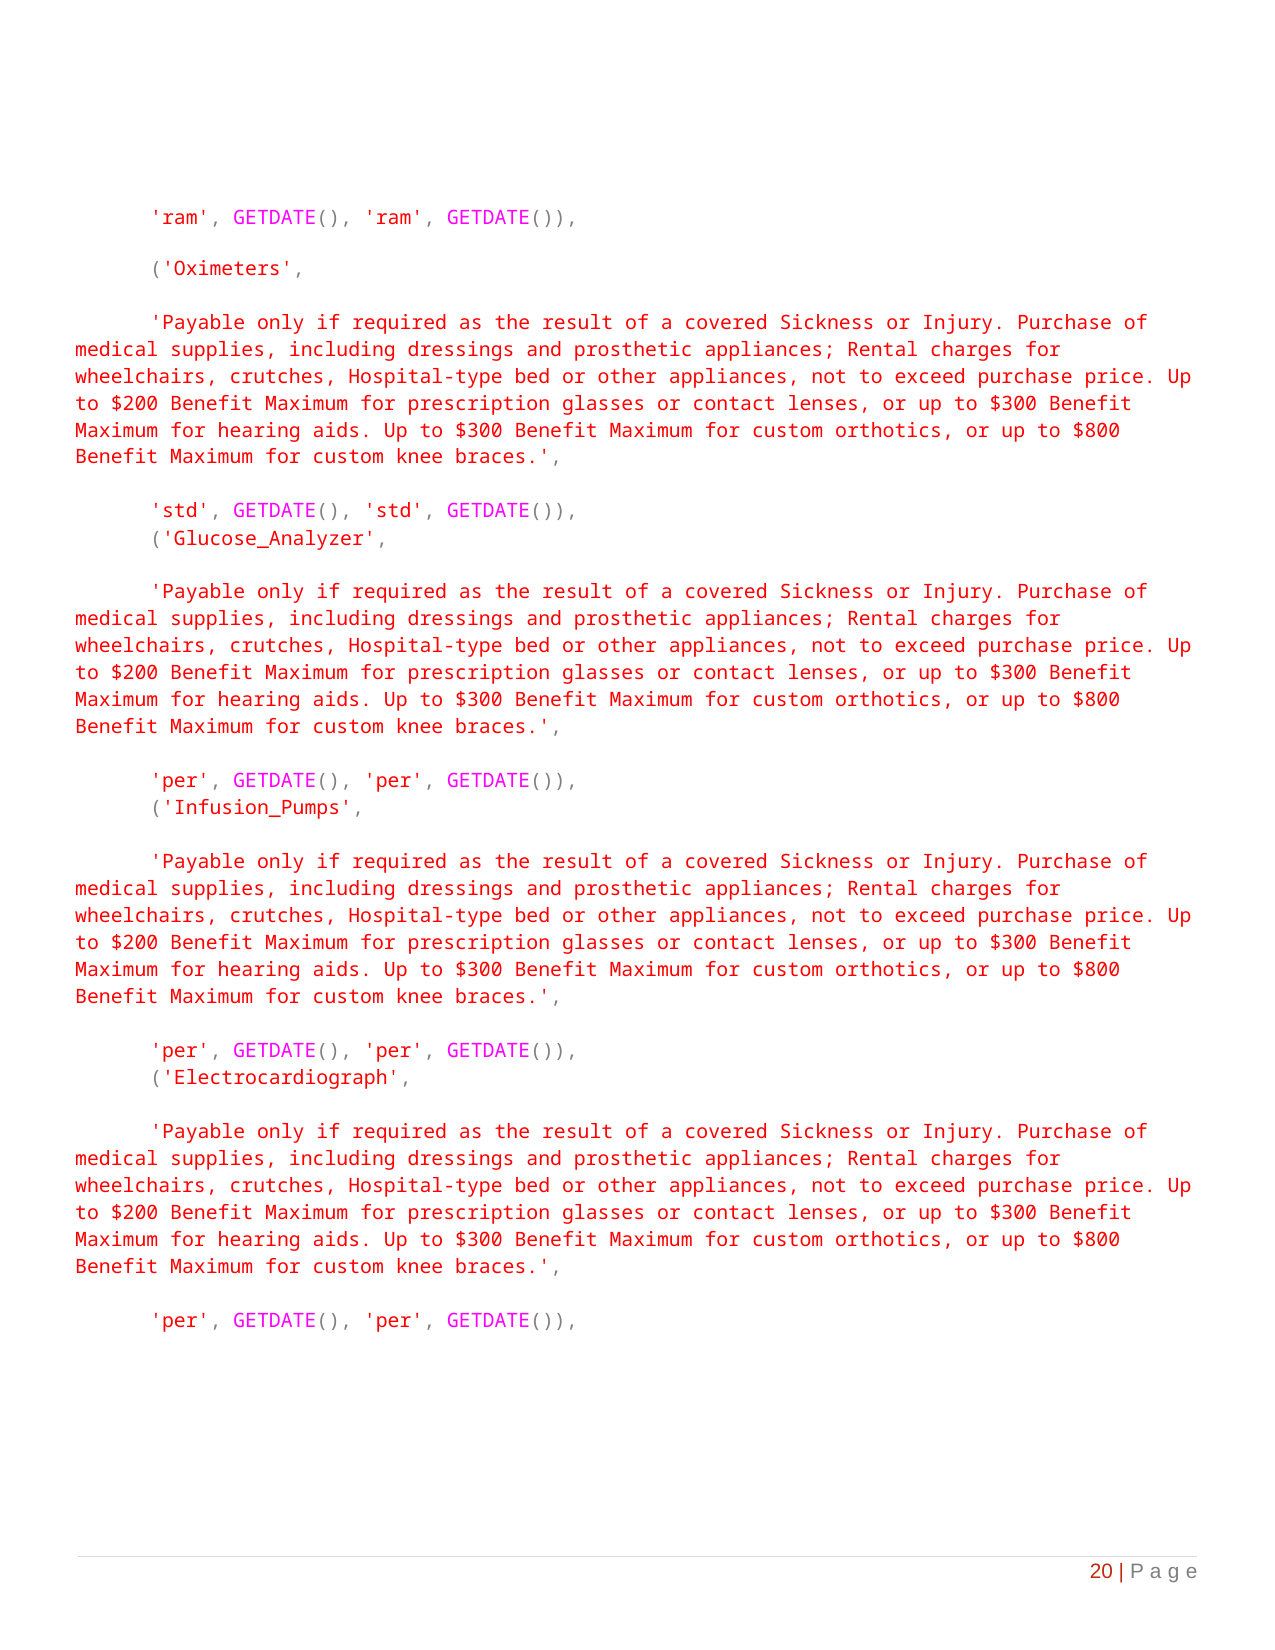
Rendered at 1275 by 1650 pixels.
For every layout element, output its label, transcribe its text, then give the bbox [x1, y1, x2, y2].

text ('Oximeters', [75, 254, 1200, 281]
text 'per', GETDATE(), 'per', GETDATE()), [75, 1306, 1200, 1333]
text ('Glucose_Analyzer', [75, 524, 1200, 551]
text 'std', GETDATE(), 'std', GETDATE()), [75, 497, 1200, 524]
text ('Infusion_Pumps', [75, 793, 1200, 821]
text 'per', GETDATE(), 'per', GETDATE()), [75, 1036, 1200, 1063]
text ('Electrocardiograph', [75, 1063, 1200, 1090]
text 'ram', GETDATE(), 'ram', GETDATE()), [75, 203, 1200, 230]
text 'per', GETDATE(), 'per', GETDATE()), [75, 767, 1200, 793]
